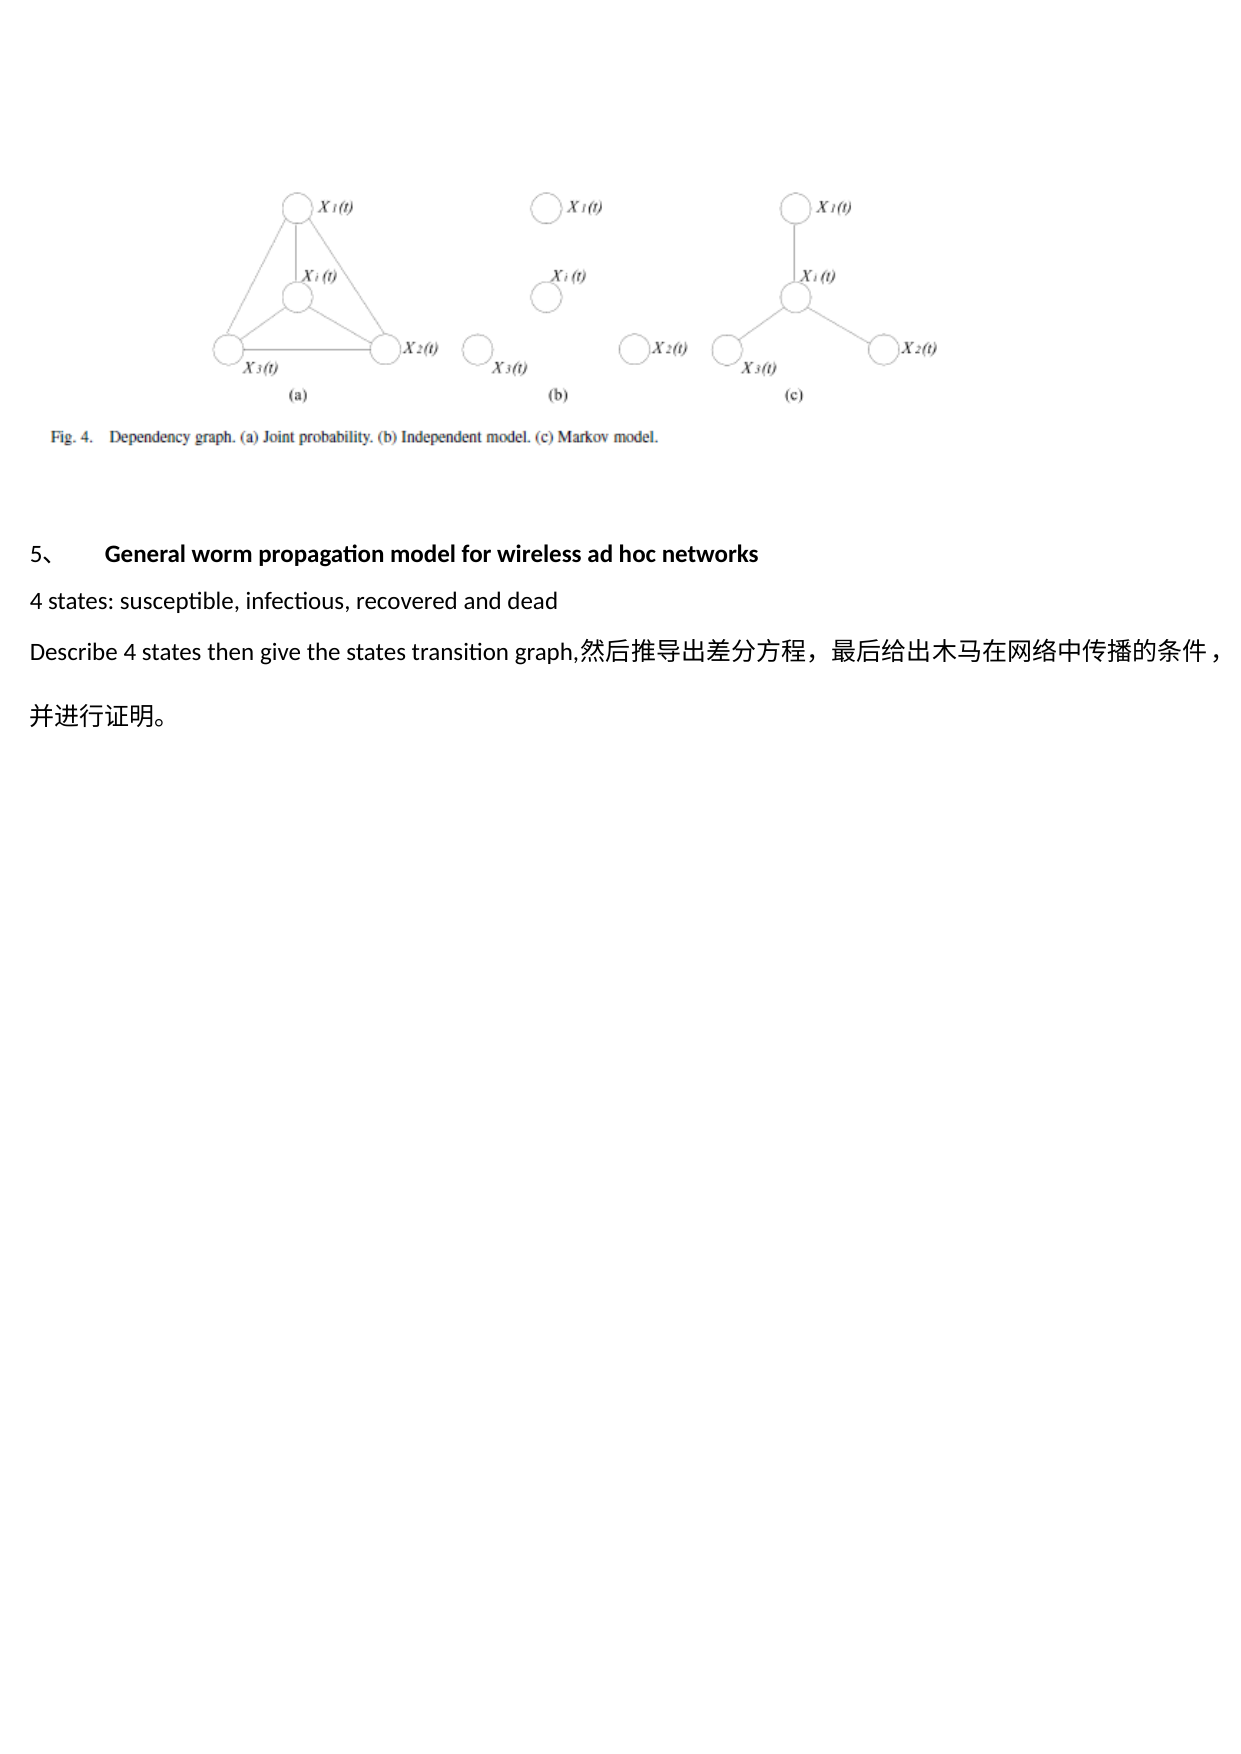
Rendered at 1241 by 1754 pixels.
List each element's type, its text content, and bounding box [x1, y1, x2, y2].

picture [29, 162, 947, 467]
text Describe 4 states then give the states transition graph,然后推导出差分方程，最后给出木马在网络中传播的条件，并进行证明。 [29, 617, 1211, 747]
text 4 states: susceptible, infectious, recovered and dead [29, 584, 1211, 617]
list General worm propagation model for wireless ad hoc networks [29, 519, 1211, 584]
